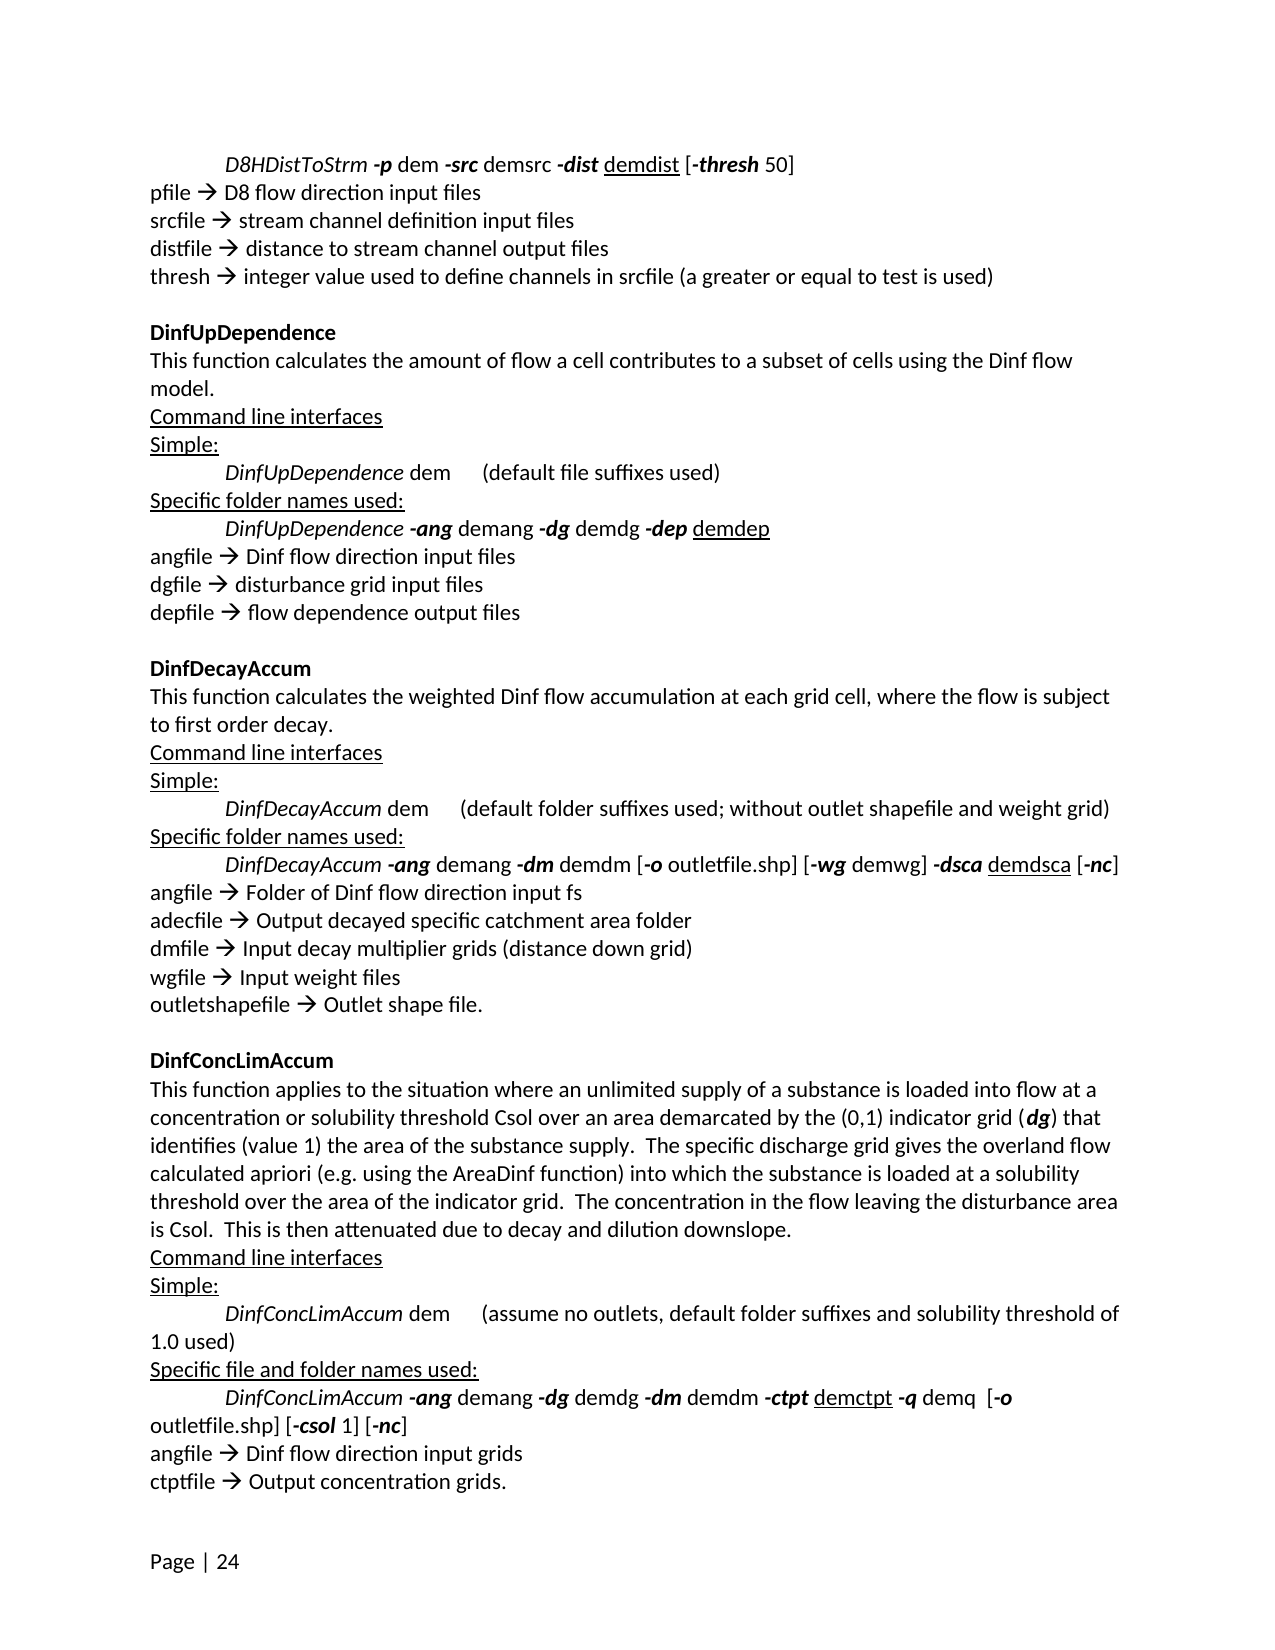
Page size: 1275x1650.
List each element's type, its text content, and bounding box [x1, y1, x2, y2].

text DinfUpDependence -ang demang -dg demdg -dep demdep [150, 514, 1125, 542]
text angfile Dinf flow direction input files [150, 542, 1125, 570]
text angfile Folder of Dinf flow direction input fs [150, 878, 1125, 907]
text This function calculates the amount of flow a cell contributes to a subset of cells using the Dinf flow model. [150, 346, 1125, 402]
text adecfile Output decayed specific catchment area folder [150, 907, 1125, 934]
text ctptfile Output concentration grids. [150, 1467, 1125, 1495]
text D8HDistToStrm -p dem -src demsrc -dist demdist [-thresh 50] [150, 150, 1125, 178]
text DinfUpDependence [150, 318, 1125, 346]
text dgfile disturbance grid input files [150, 570, 1125, 598]
text distfile distance to stream channel output files [150, 234, 1125, 262]
text Command line interfaces [150, 738, 1125, 766]
text Specific file and folder names used: [150, 1355, 1125, 1383]
text angfile Dinf flow direction input grids [150, 1439, 1125, 1467]
text This function applies to the situation where an unlimited supply of a substance is loaded into flow at a concentration or solubility threshold Csol over an area demarcated by the (0,1) indicator grid (dg) that identifies (value 1) the area of the substance supply. The specific discharge grid gives the overland flow calculated apriori (e.g. using the AreaDinf function) into which the substance is loaded at a solubility threshold over the area of the indicator grid. The concentration in the flow leaving the disturbance area is Csol. This is then attenuated due to decay and dilution downslope. [150, 1075, 1125, 1243]
text Command line interfaces [150, 1243, 1125, 1271]
text Specific folder names used: [150, 822, 1125, 851]
text DinfUpDependence dem (default file suffixes used) [150, 458, 1125, 486]
text pfile D8 flow direction input files [150, 178, 1125, 206]
text DinfDecayAccum dem (default folder suffixes used; without outlet shapefile and weight grid) [150, 794, 1125, 822]
text DinfConcLimAccum dem (assume no outlets, default folder suffixes and solubility threshold of 1.0 used) [150, 1299, 1125, 1355]
text outletshapefile Outlet shape file. [150, 991, 1125, 1019]
text Simple: [150, 766, 1125, 794]
text depfile flow dependence output files [150, 598, 1125, 626]
text DinfConcLimAccum -ang demang -dg demdg -dm demdm -ctpt demctpt -q demq [-o outletfile.shp] [-csol 1] [-nc] [150, 1383, 1125, 1439]
text Simple: [150, 430, 1125, 458]
text DinfConcLimAccum [150, 1047, 1125, 1075]
text wgfile Input weight files [150, 963, 1125, 991]
text srcfile stream channel definition input files [150, 206, 1125, 234]
text This function calculates the weighted Dinf flow accumulation at each grid cell, where the flow is subject to first order decay. [150, 682, 1125, 738]
text Simple: [150, 1271, 1125, 1299]
text dmfile Input decay multiplier grids (distance down grid) [150, 934, 1125, 963]
text DinfDecayAccum -ang demang -dm demdm [-o outletfile.shp] [-wg demwg] -dsca demdsca [-nc] [150, 851, 1125, 878]
text DinfDecayAccum [150, 654, 1125, 682]
text Specific folder names used: [150, 486, 1125, 514]
text Command line interfaces [150, 402, 1125, 430]
text thresh integer value used to define channels in srcfile (a greater or equal to test is used) [150, 262, 1125, 290]
